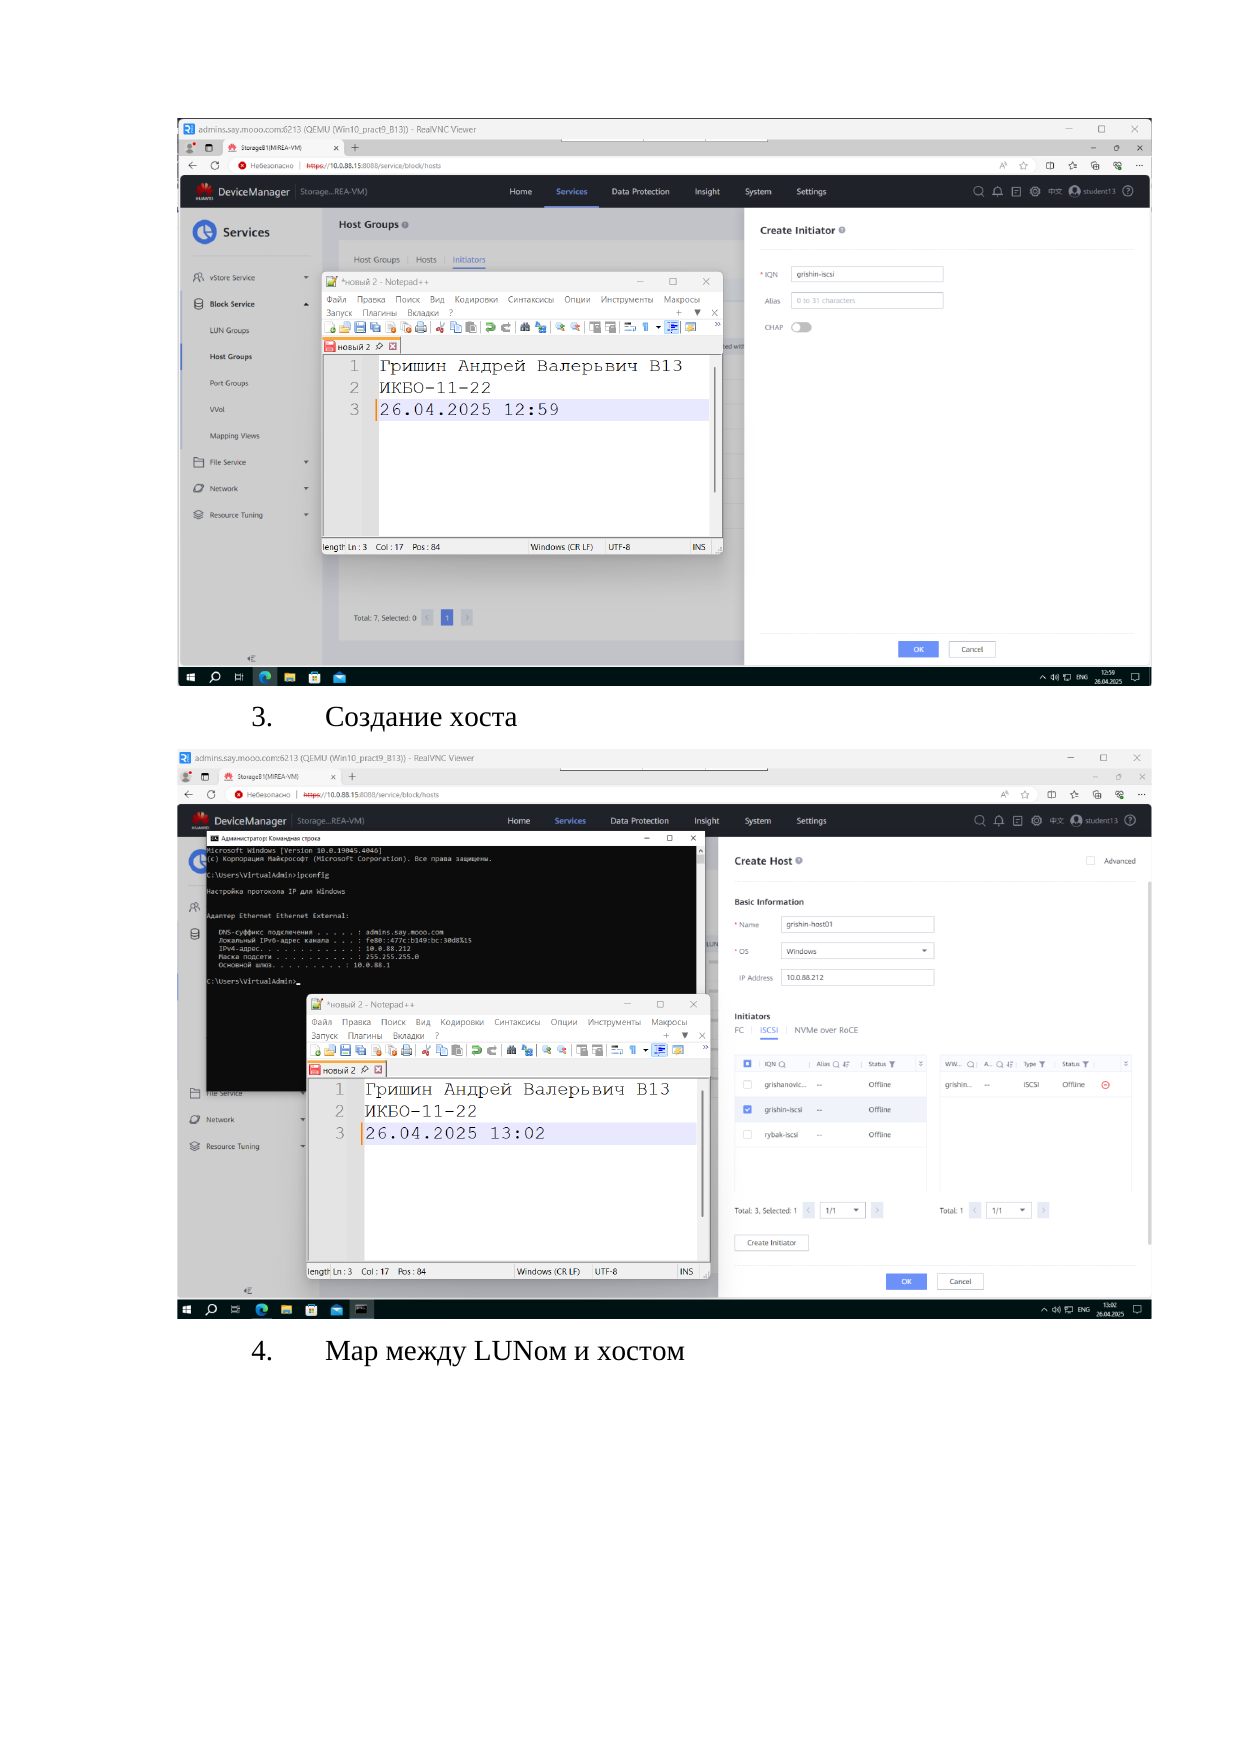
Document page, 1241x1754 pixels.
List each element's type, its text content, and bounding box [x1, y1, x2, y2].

list Map между LUNом и хостом [177, 1333, 1152, 1367]
list Создание хоста [177, 699, 1152, 733]
picture [177, 118, 1152, 686]
picture [177, 749, 1152, 1319]
